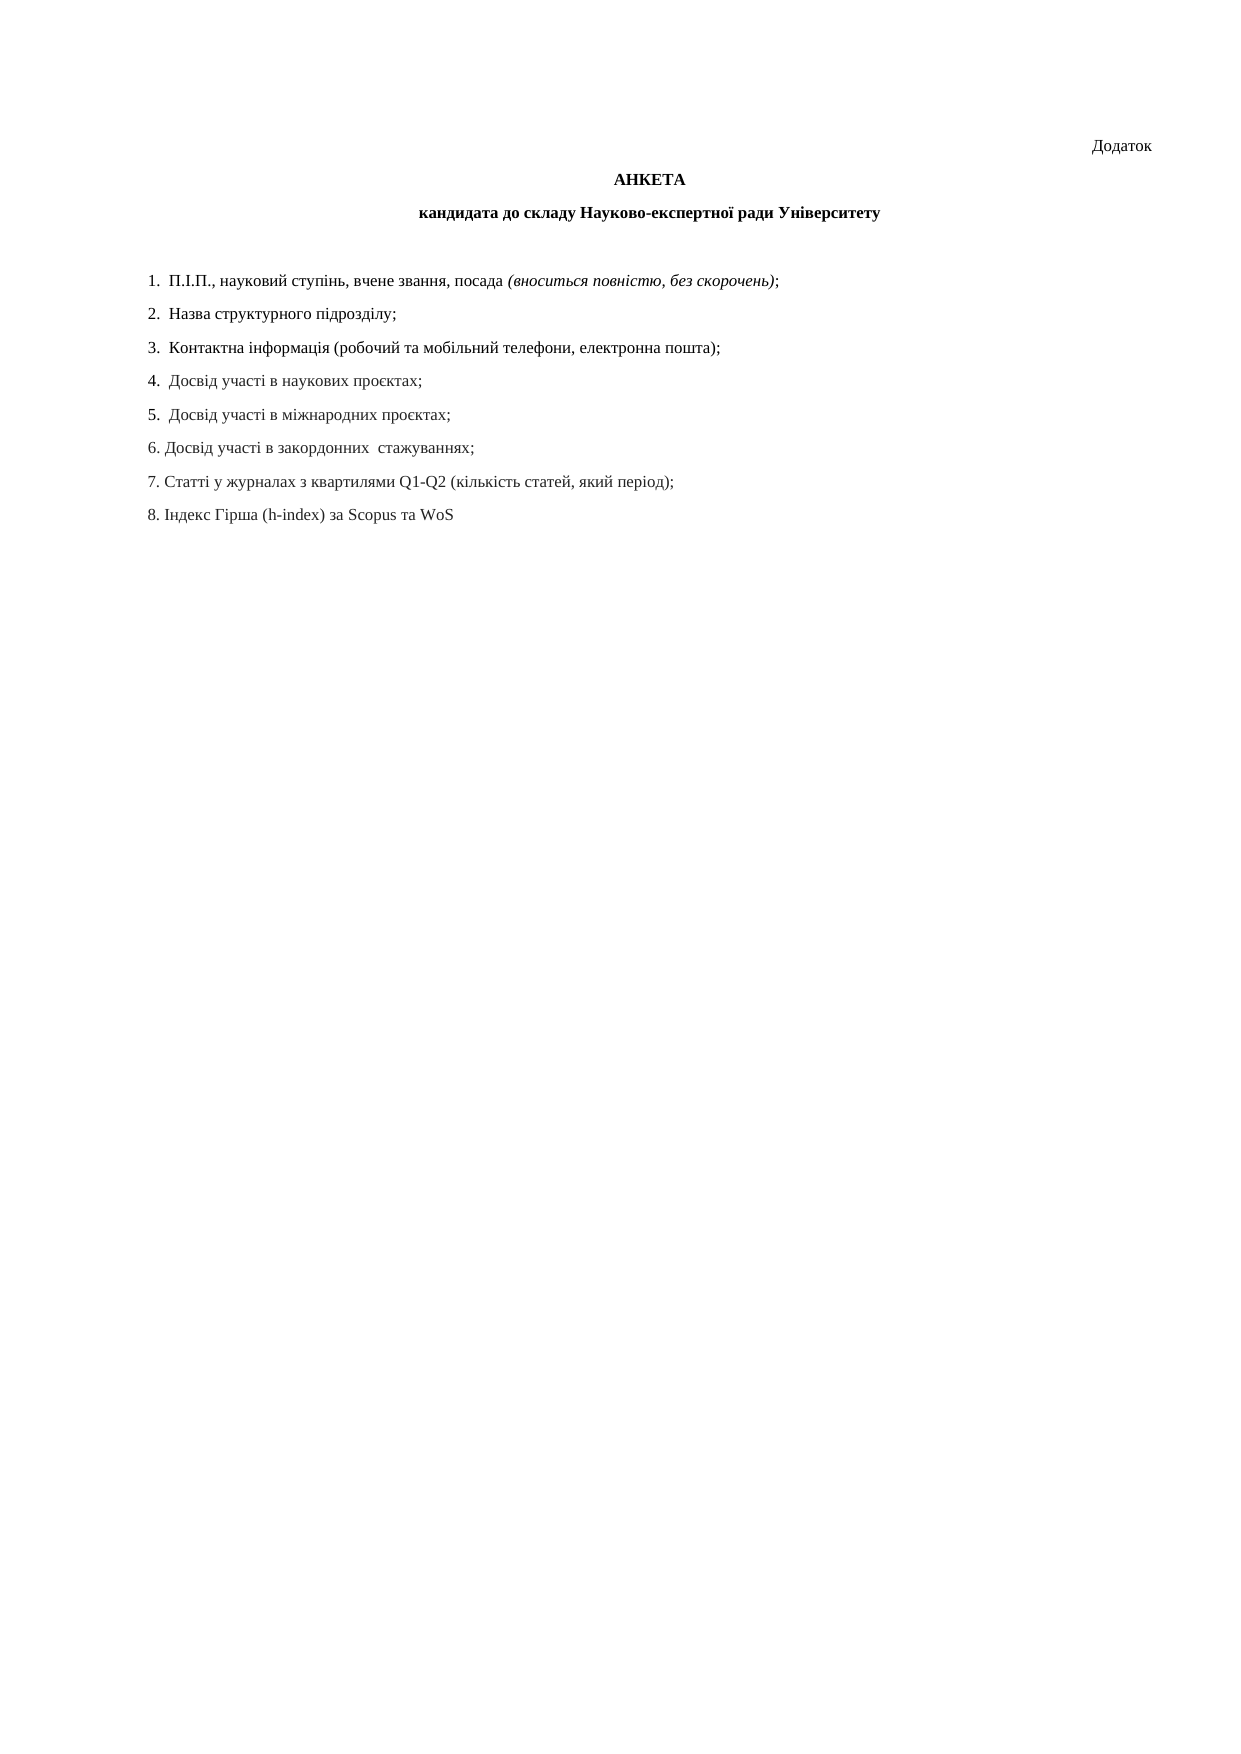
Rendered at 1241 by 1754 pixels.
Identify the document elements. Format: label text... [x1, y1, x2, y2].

text 7. Статті у журналах з квартилями Q1-Q2 (кількість статей, який період); [147, 457, 1152, 491]
text 4. Досвід участі в наукових проєктах; [148, 357, 1152, 390]
text Додаток [148, 122, 1152, 156]
text 8. Індекс Гірша (h-index) за Scopus та WoS [147, 491, 1152, 524]
text 3. Контактна інформація (робочий та мобільний телефони, електронна пошта); [148, 323, 1152, 357]
text кандидата до складу Науково-експертної ради Університету [148, 189, 1152, 223]
text 5. Досвід участі в міжнародних проєктах; [148, 390, 1152, 424]
text 6. Досвід участі в закордонних стажуваннях; [148, 424, 1152, 457]
text АНКЕТА [148, 156, 1152, 189]
text 1. П.І.П., науковий ступінь, вчене звання, посада (вноситься повністю, без скорочень); [148, 256, 1152, 290]
text 2. Назва структурного підрозділу; [148, 290, 1152, 323]
